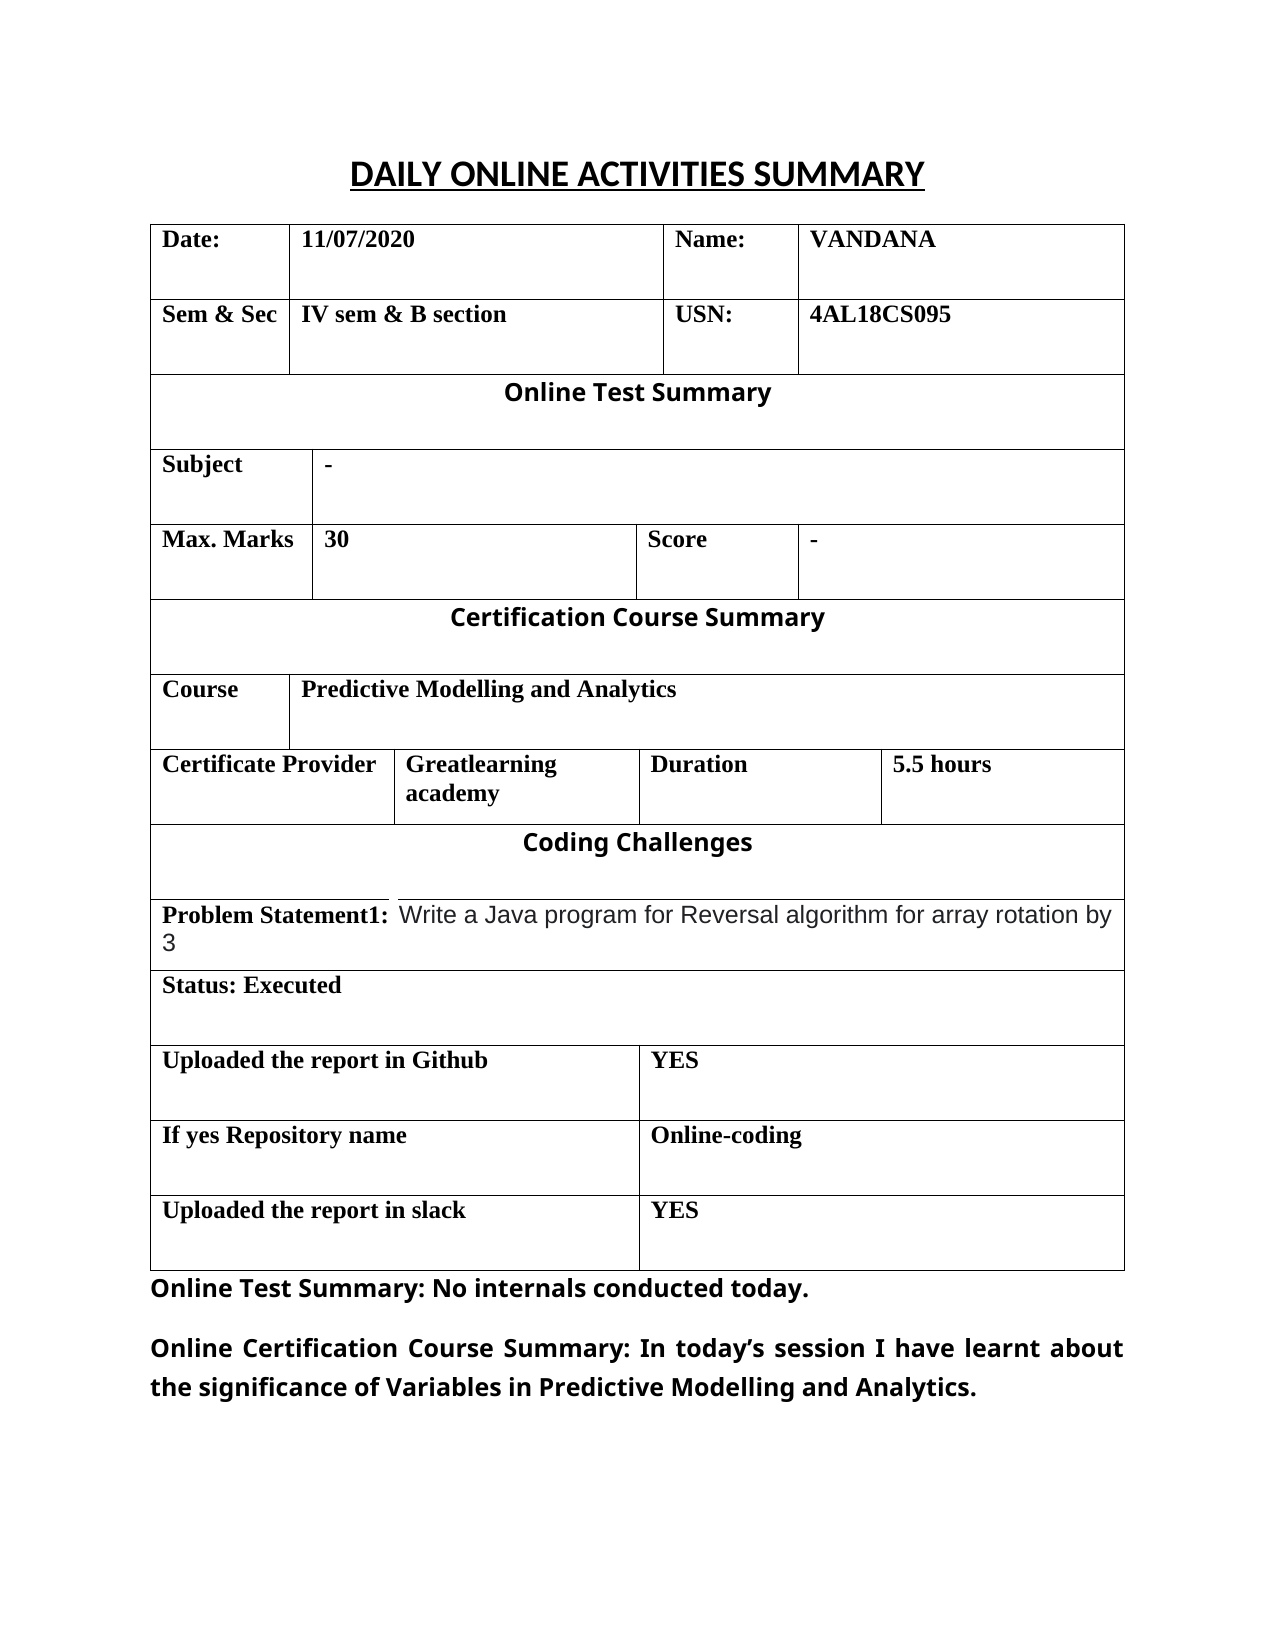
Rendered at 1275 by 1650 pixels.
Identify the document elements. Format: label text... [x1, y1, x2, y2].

table_cell Sem & Sec [151, 300, 289, 373]
text DAILY ONLINE ACTIVITIES SUMMARY [150, 150, 1125, 196]
table_cell Problem Statement1: Write a Java program for Reversal algorithm for array rotation by 3 [151, 900, 1124, 969]
table_cell USN: [664, 300, 798, 373]
table_cell Subject [151, 450, 312, 523]
table_cell 30 [313, 525, 636, 598]
table_cell Uploaded the report in slack [151, 1196, 639, 1269]
table_cell YES [640, 1046, 1124, 1119]
table_cell Status: Executed [151, 971, 1124, 1044]
table_header VANDANA [799, 225, 1124, 298]
table_header Name: [664, 225, 798, 298]
table_cell Course [151, 675, 289, 748]
table_cell - [313, 450, 1124, 523]
table_cell If yes Repository name [151, 1121, 639, 1194]
table_cell 5.5 hours [882, 750, 1124, 823]
table_cell Predictive Modelling and Analytics [290, 675, 1124, 748]
table_cell Online-coding [640, 1121, 1124, 1194]
table_header Date: [151, 225, 289, 298]
table_cell Score [637, 525, 798, 598]
table_header 11/07/2020 [290, 225, 663, 298]
text Online Certification Course Summary: In today’s session I have learnt about the significance of Variables in Predictive Modelling and Analytics. [150, 1331, 1125, 1404]
table_cell Greatlearning academy [395, 750, 639, 823]
table_cell Uploaded the report in Github [151, 1046, 639, 1119]
table_cell Online Test Summary [151, 375, 1124, 448]
table_cell Certification Course Summary [151, 600, 1124, 673]
table_cell 4AL18CS095 [799, 300, 1124, 373]
table_cell Duration [640, 750, 881, 823]
text Online Test Summary: No internals conducted today. [150, 1271, 1125, 1304]
table_cell YES [640, 1196, 1124, 1269]
table_cell - [799, 525, 1124, 598]
table_cell Certificate Provider [151, 750, 394, 823]
table_cell IV sem & B section [290, 300, 663, 373]
table_cell Coding Challenges [151, 825, 1124, 898]
table_cell Max. Marks [151, 525, 312, 598]
